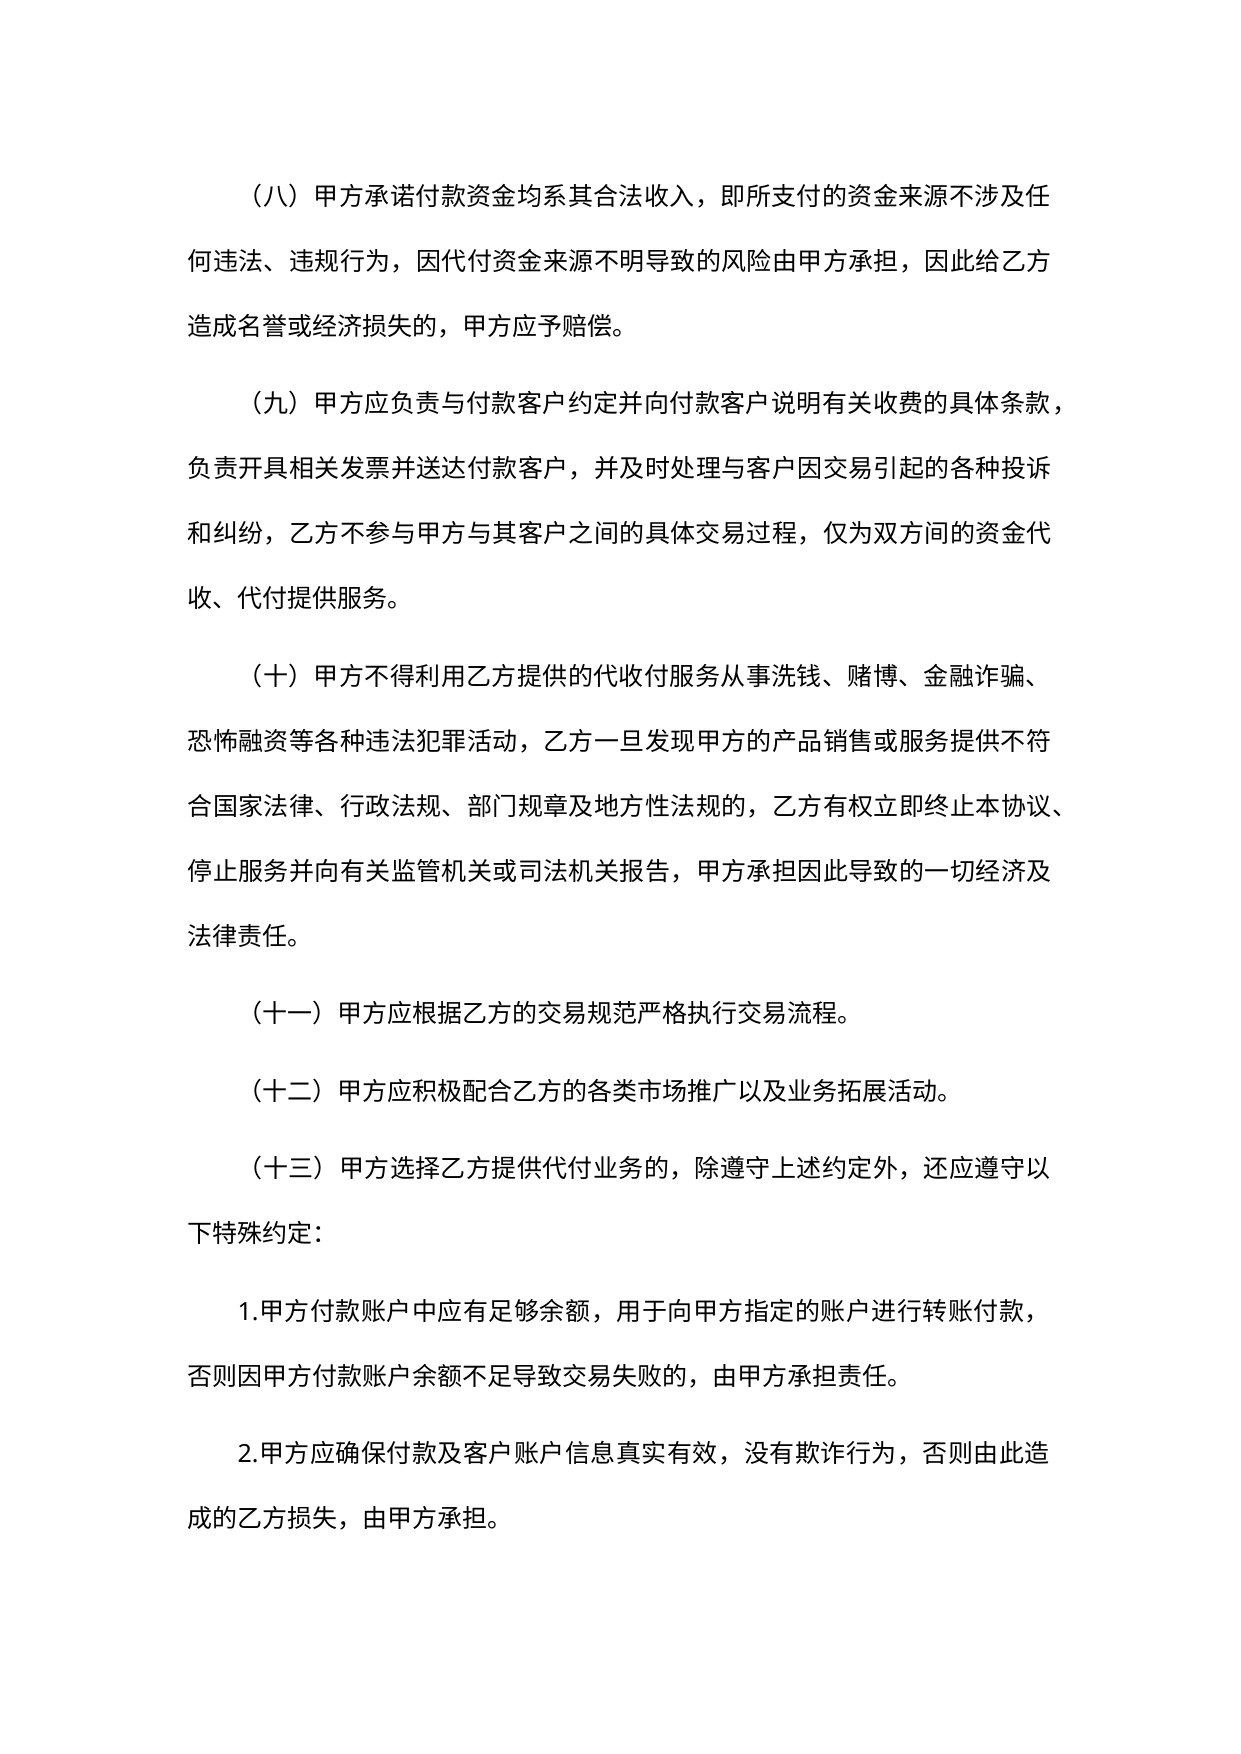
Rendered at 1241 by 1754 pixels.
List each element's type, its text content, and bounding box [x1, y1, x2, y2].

text （十三）甲方选择乙方提供代付业务的，除遵守上述约定外，还应遵守以下特殊约定： [187, 1134, 1053, 1264]
text （十）甲方不得利用乙方提供的代收付服务从事洗钱、赌博、金融诈骗、恐怖融资等各种违法犯罪活动，乙方一旦发现甲方的产品销售或服务提供不符合国家法律、行政法规、部门规章及地方性法规的，乙方有权立即终止本协议、停止服务并向有关监管机关或司法机关报告，甲方承担因此导致的一切经济及法律责任。 [187, 642, 1053, 967]
text （八）甲方承诺付款资金均系其合法收入，即所支付的资金来源不涉及任何违法、违规行为，因代付资金来源不明导致的风险由甲方承担，因此给乙方造成名誉或经济损失的，甲方应予赔偿。 [187, 162, 1053, 357]
text 2.甲方应确保付款及客户账户信息真实有效，没有欺诈行为，否则由此造成的乙方损失，由甲方承担。 [187, 1419, 1053, 1549]
text （十二）甲方应积极配合乙方的各类市场推广以及业务拓展活动。 [187, 1057, 1053, 1122]
text （九）甲方应负责与付款客户约定并向付款客户说明有关收费的具体条款，负责开具相关发票并送达付款客户，并及时处理与客户因交易引起的各种投诉和纠纷，乙方不参与甲方与其客户之间的具体交易过程，仅为双方间的资金代收、代付提供服务。 [187, 369, 1053, 629]
text 1.甲方付款账户中应有足够余额，用于向甲方指定的账户进行转账付款，否则因甲方付款账户余额不足导致交易失败的，由甲方承担责任。 [187, 1277, 1053, 1407]
text （十一）甲方应根据乙方的交易规范严格执行交易流程。 [187, 979, 1053, 1044]
